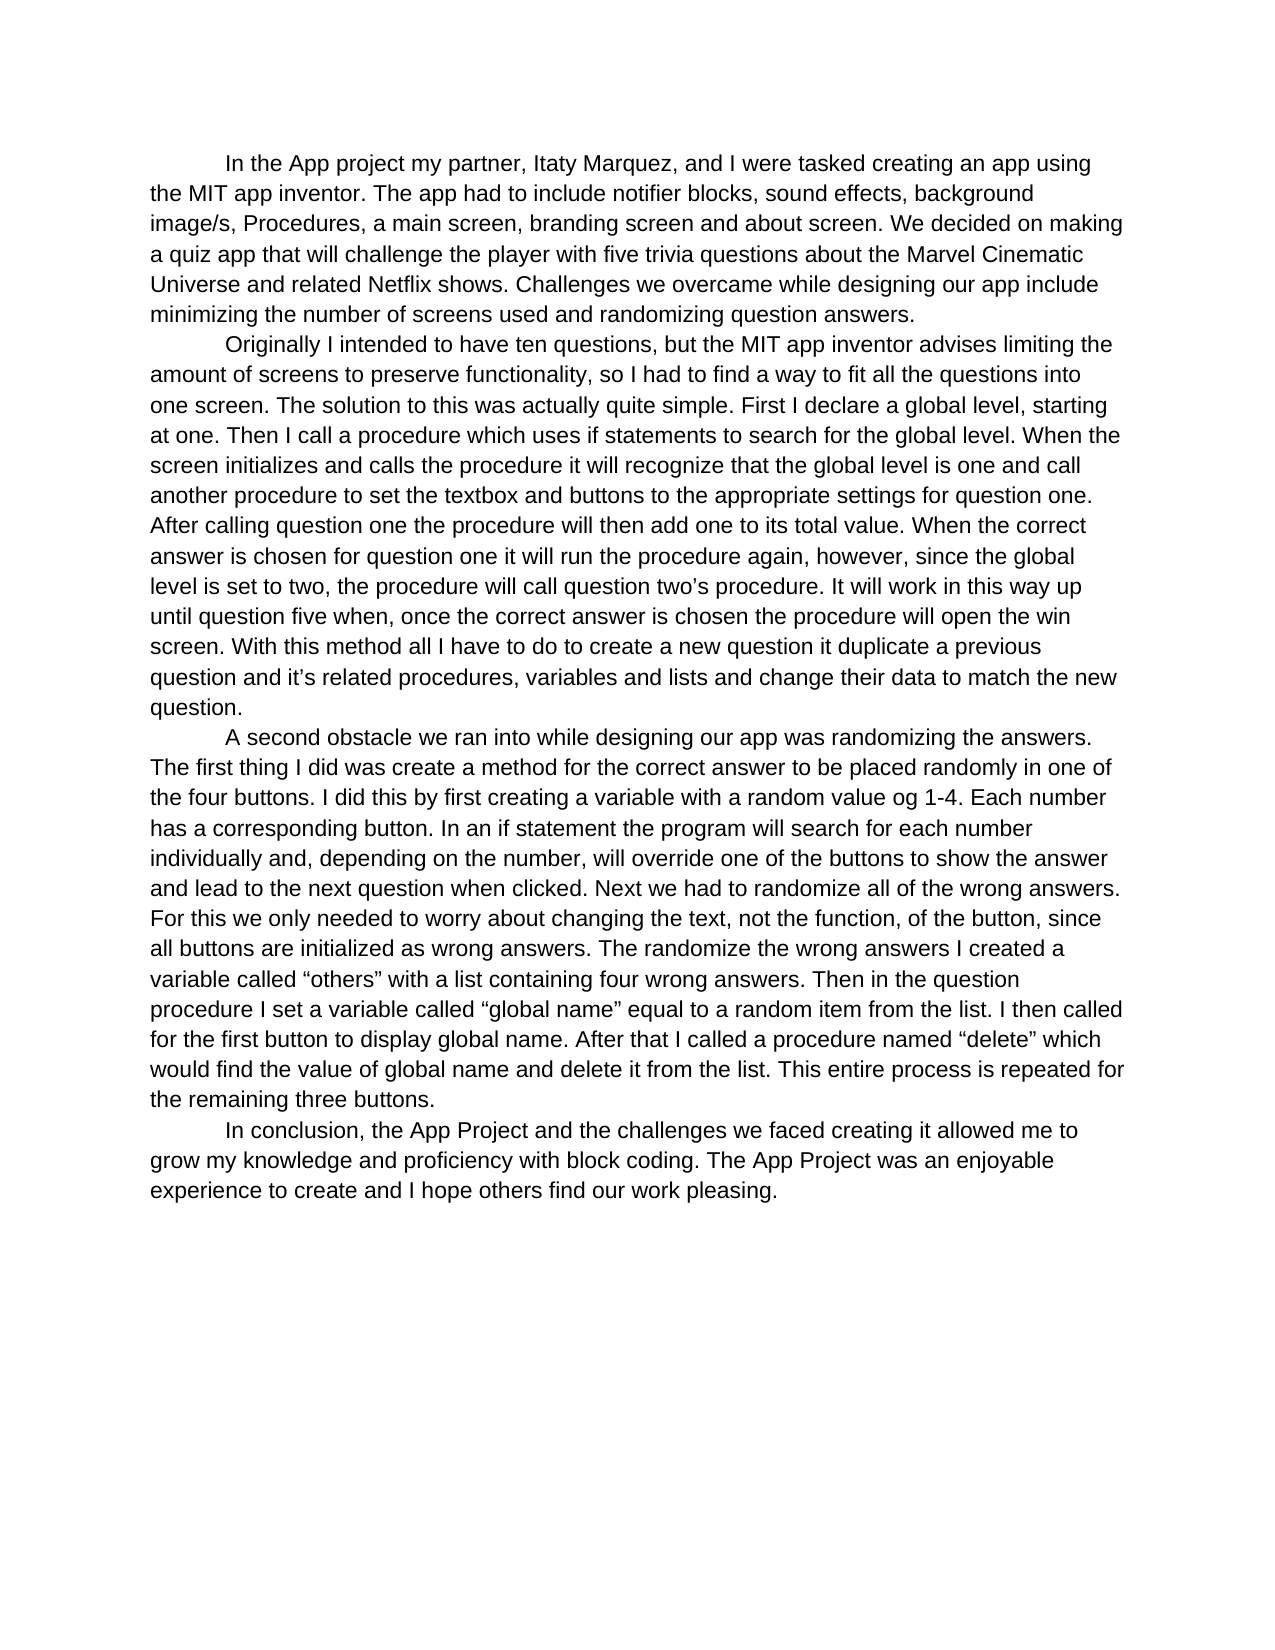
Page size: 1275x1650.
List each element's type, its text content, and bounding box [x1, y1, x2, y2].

text A second obstacle we ran into while designing our app was randomizing the answers. The first thing I did was create a method for the correct answer to be placed randomly in one of the four buttons. I did this by first creating a variable with a random value og 1-4. Each number has a corresponding button. In an if statement the program will search for each number individually and, depending on the number, will override one of the buttons to show the answer and lead to the next question when clicked. Next we had to randomize all of the wrong answers. For this we only needed to worry about changing the text, not the function, of the button, since all buttons are initialized as wrong answers. The randomize the wrong answers I created a variable called “others” with a list containing four wrong answers. Then in the question procedure I set a variable called “global name” equal to a random item from the list. I then called for the first button to display global name. After that I called a procedure named “delete” which would find the value of global name and delete it from the list. This entire process is repeated for the remaining three buttons. [150, 724, 1125, 1113]
text In conclusion, the App Project and the challenges we faced creating it allowed me to grow my knowledge and proficiency with block coding. The App Project was an enjoyable experience to create and I hope others find our work pleasing. [150, 1117, 1125, 1203]
text Originally I intended to have ten questions, but the MIT app inventor advises limiting the amount of screens to preserve functionality, so I had to find a way to fit all the questions into one screen. The solution to this was actually quite simple. First I declare a global level, starting at one. Then I call a procedure which uses if statements to search for the global level. When the screen initializes and calls the procedure it will recognize that the global level is one and call another procedure to set the textbox and buttons to the appropriate settings for question one. After calling question one the procedure will then add one to its total value. When the correct answer is chosen for question one it will run the procedure again, however, since the global level is set to two, the procedure will call question two’s procedure. It will work in this way up until question five when, once the correct answer is chosen the procedure will open the win screen. With this method all I have to do to create a new question it duplicate a previous question and it’s related procedures, variables and lists and change their data to match the new question. [150, 331, 1125, 720]
text In the App project my partner, Itaty Marquez, and I were tasked creating an app using the MIT app inventor. The app had to include notifier blocks, sound effects, background image/s, Procedures, a main screen, branding screen and about screen. We decided on making a quiz app that will challenge the player with five trivia questions about the Marvel Cinematic Universe and related Netflix shows. Challenges we overcame while designing our app include minimizing the number of screens used and randomizing question answers. [150, 150, 1125, 327]
